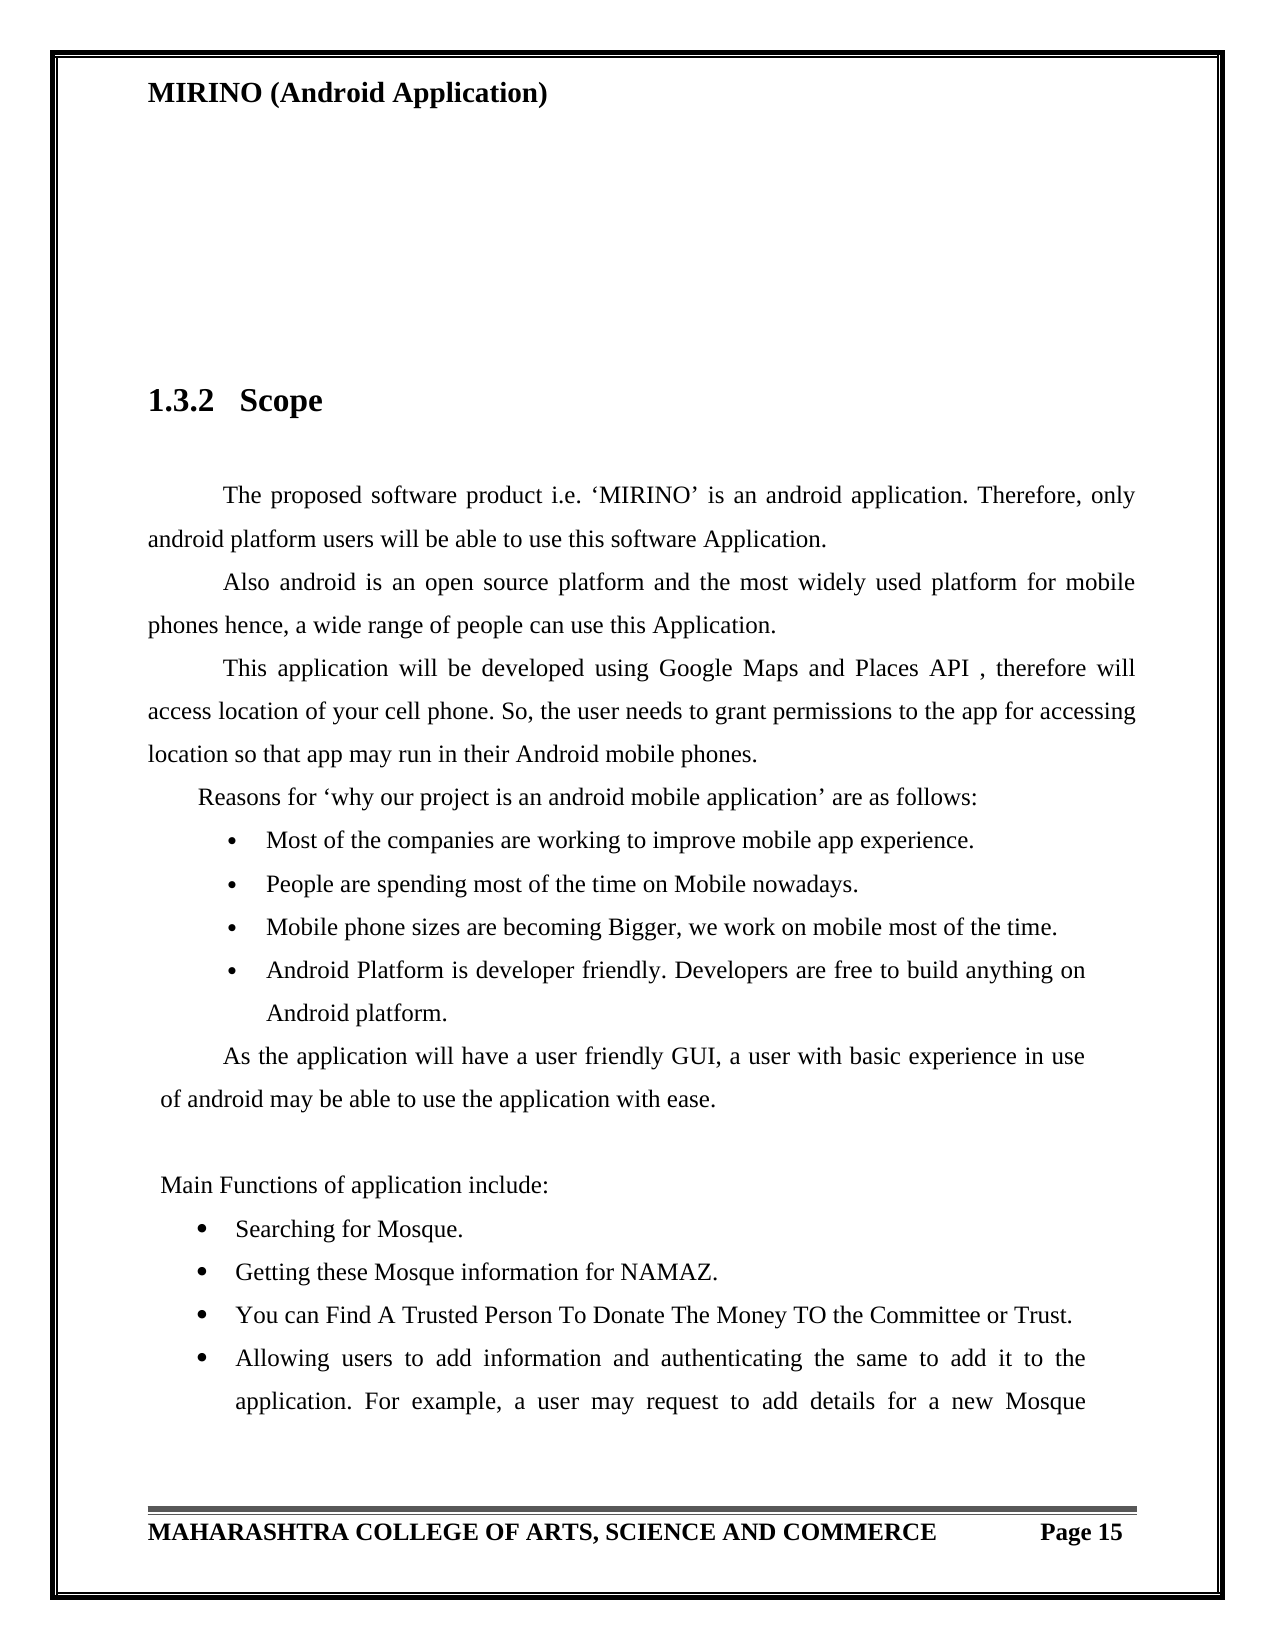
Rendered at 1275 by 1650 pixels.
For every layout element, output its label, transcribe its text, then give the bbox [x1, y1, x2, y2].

text 1.3.2 Scope [148, 380, 1137, 418]
list Searching for Mosque. [198, 1214, 1087, 1242]
text Reasons for ‘why our project is an android mobile application’ are as follows: [148, 782, 1137, 811]
list Most of the companies are working to improve mobile app experience. [228, 826, 1087, 854]
text Main Functions of application include: [160, 1171, 1087, 1199]
text The proposed software product i.e. ‘MIRINO’ is an android application. Therefore, only android platform users will be able to use this software Application. [148, 481, 1137, 552]
list Android Platform is developer friendly. Developers are free to build anything on Android platform. [228, 955, 1087, 1027]
text Also android is an open source platform and the most widely used platform for mobile phones hence, a wide range of people can use this Application. [148, 567, 1137, 639]
list Getting these Mosque information for NAMAZ. [198, 1257, 1087, 1286]
list You can Find A Trusted Person To Donate The Money TO the Committee or Trust. [198, 1300, 1087, 1329]
list People are spending most of the time on Mobile nowadays. [228, 869, 1087, 897]
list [198, 1343, 1087, 1415]
text This application will be developed using Google Maps and Places API , therefore will access location of your cell phone. So, the user needs to grant permissions to the app for accessing location so that app may run in their Android mobile phones. [148, 653, 1137, 768]
text As the application will have a user friendly GUI, a user with basic experience in use of android may be able to use the application with ease. [160, 1041, 1087, 1113]
list Mobile phone sizes are becoming Bigger, we work on mobile most of the time. [228, 912, 1087, 941]
